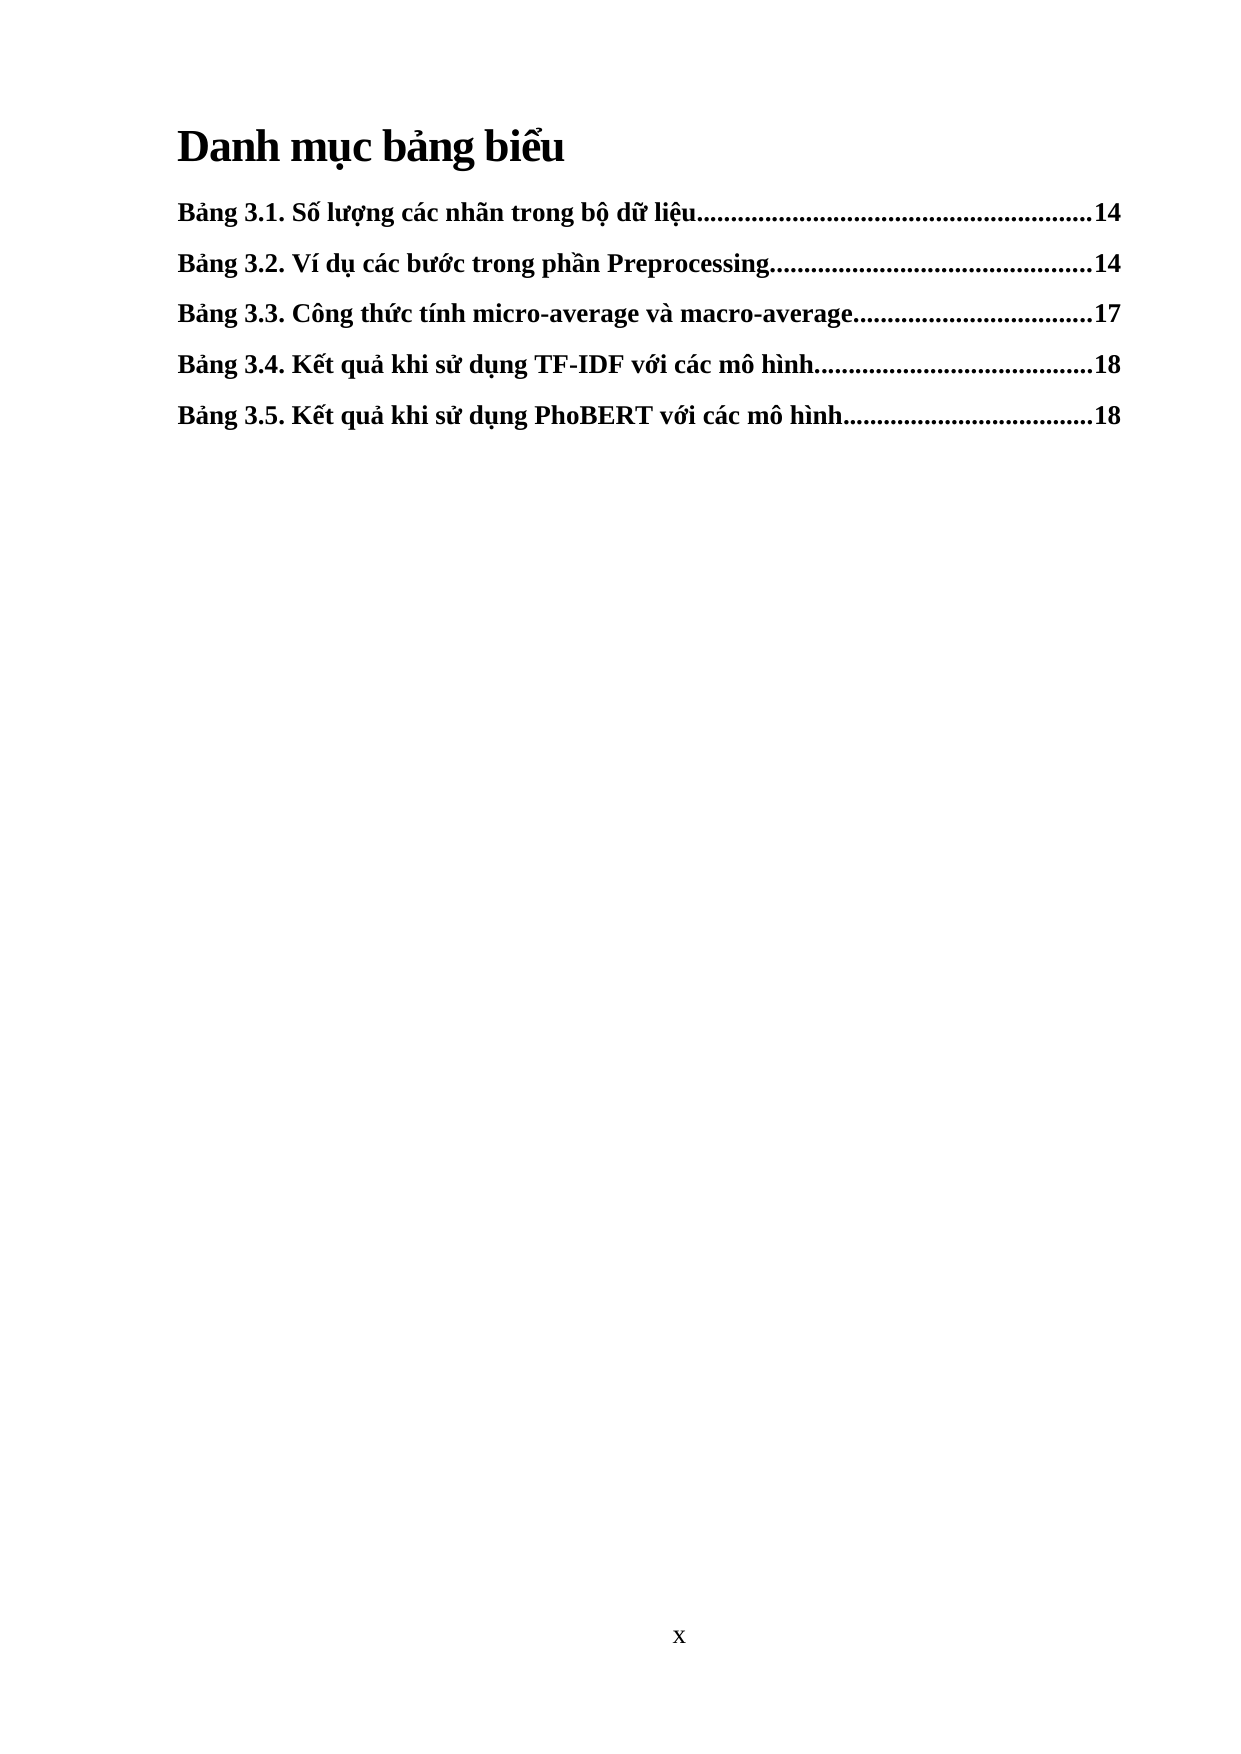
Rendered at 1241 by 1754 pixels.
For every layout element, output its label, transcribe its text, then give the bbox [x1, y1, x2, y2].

text Bảng 3.5. Kết quả khi sử dụng PhoBERT với các mô hình. 18 [177, 399, 1122, 430]
title Danh mục bảng biểu [177, 118, 1122, 171]
text Bảng 3.3. Công thức tính micro-average và macro-average. 17 [177, 297, 1122, 329]
text Bảng 3.2. Ví dụ các bước trong phần Preprocessing. 14 [177, 247, 1122, 278]
text Bảng 3.1. Số lượng các nhãn trong bộ dữ liệu. 14 [177, 196, 1122, 227]
text Bảng 3.4. Kết quả khi sử dụng TF-IDF với các mô hình. 18 [177, 348, 1122, 379]
